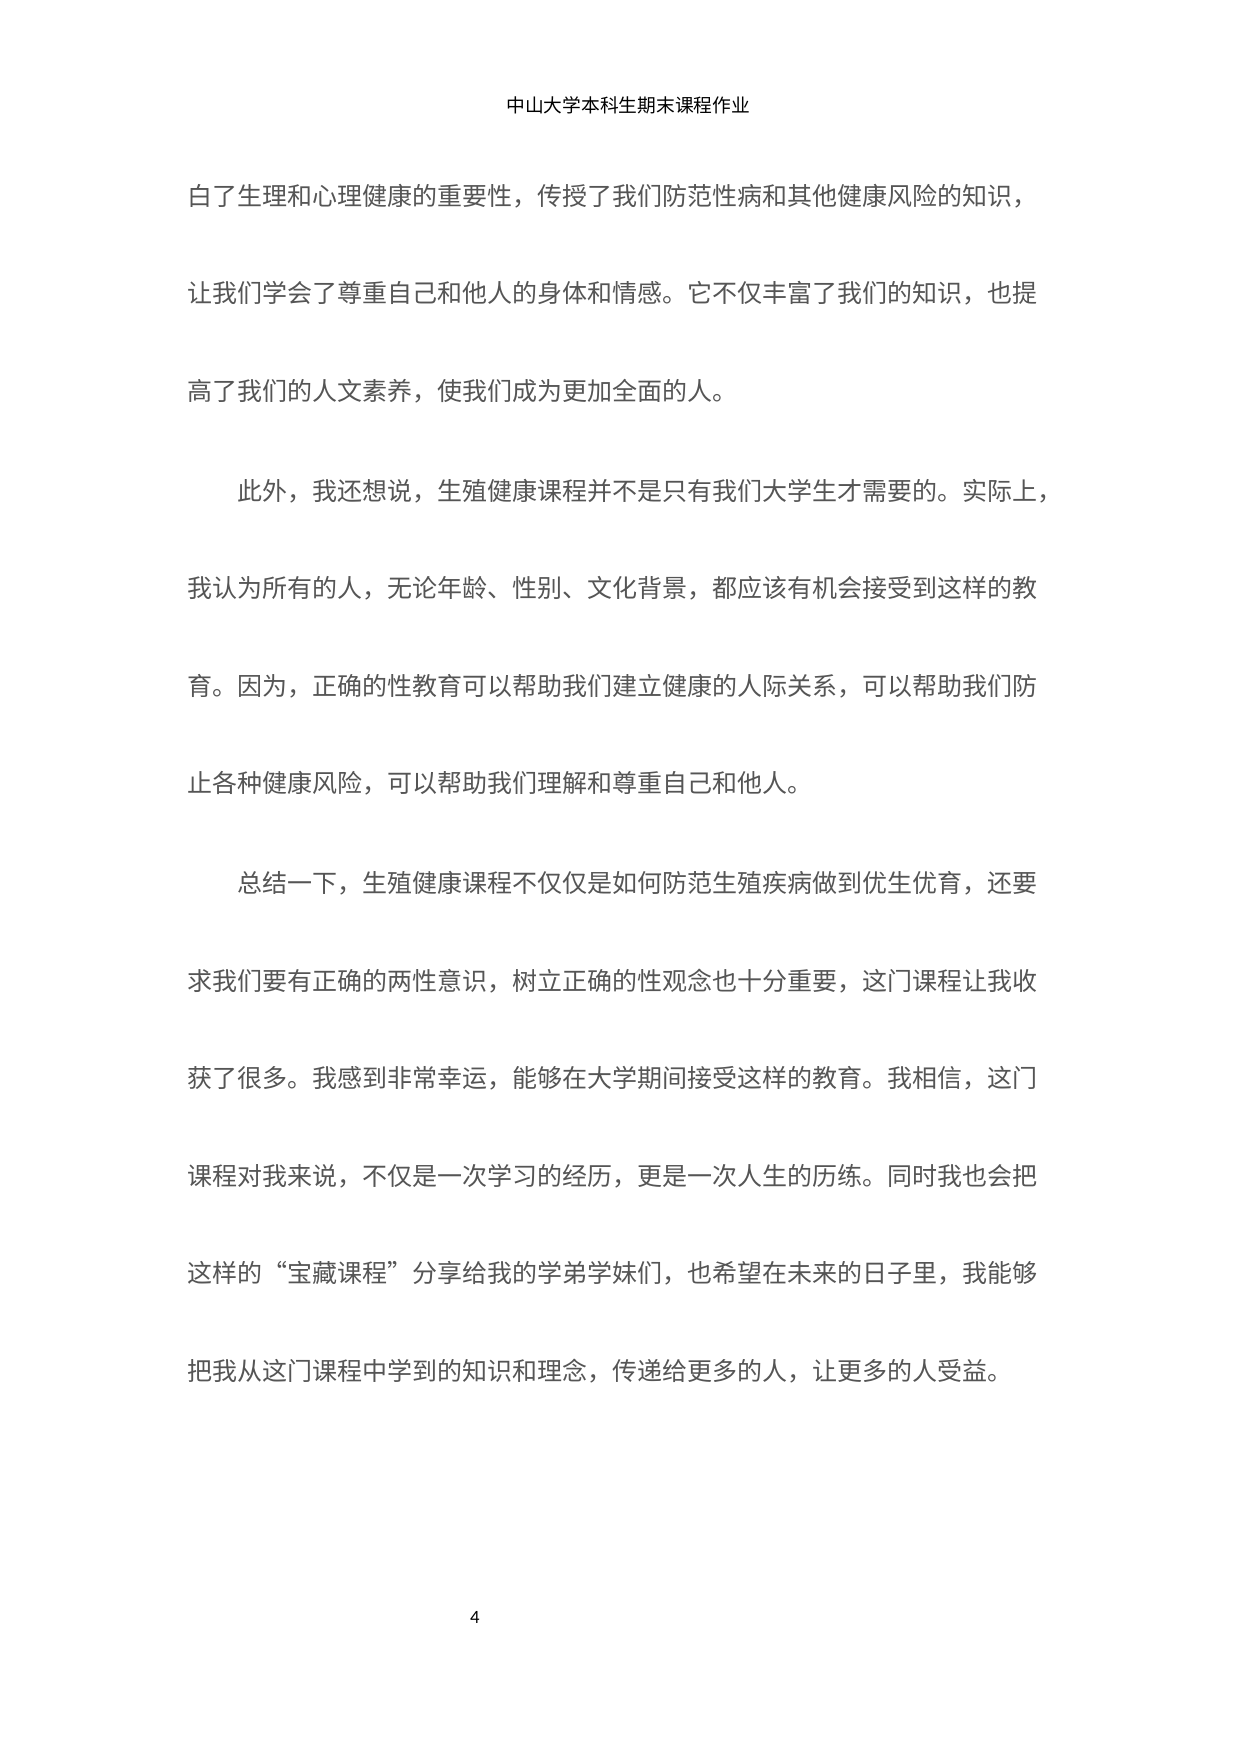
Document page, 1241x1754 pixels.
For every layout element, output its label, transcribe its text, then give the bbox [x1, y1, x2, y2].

text 总结一下，生殖健康课程不仅仅是如何防范生殖疾病做到优生优育，还要求我们要有正确的两性意识，树立正确的性观念也十分重要，这门课程让我收获了很多。我感到非常幸运，能够在大学期间接受这样的教育。我相信，这门课程对我来说，不仅是一次学习的经历，更是一次人生的历练。同时我也会把这样的“宝藏课程”分享给我的学弟学妹们，也希望在未来的日子里，我能够把我从这门课程中学到的知识和理念，传递给更多的人，让更多的人受益。 [187, 849, 1053, 1402]
text 此外，我还想说，生殖健康课程并不是只有我们大学生才需要的。实际上，我认为所有的人，无论年龄、性别、文化背景，都应该有机会接受到这样的教育。因为，正确的性教育可以帮助我们建立健康的人际关系，可以帮助我们防止各种健康风险，可以帮助我们理解和尊重自己和他人。 [187, 457, 1053, 814]
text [187, 162, 1053, 422]
